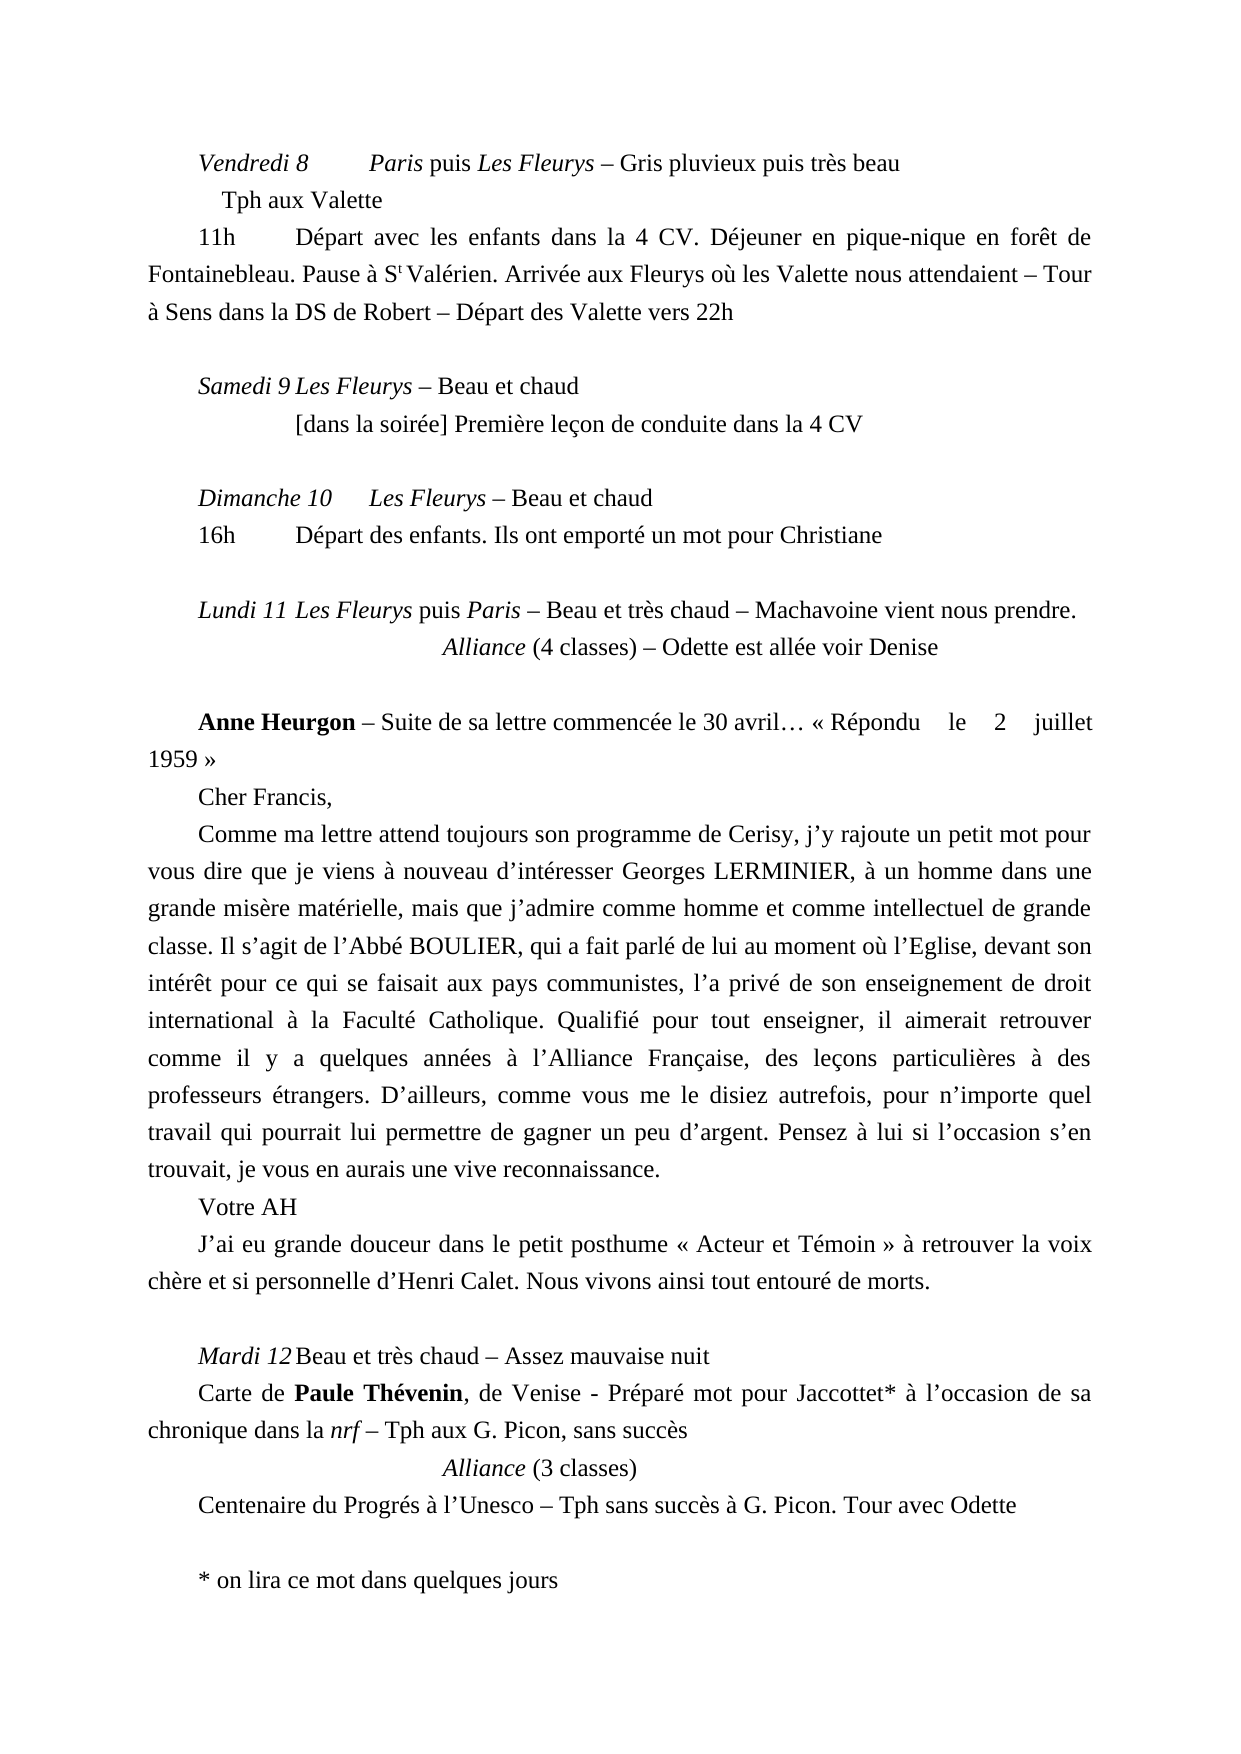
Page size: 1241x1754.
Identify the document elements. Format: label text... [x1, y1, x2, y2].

text Lundi 11 Les Fleurys puis Paris – Beau et très chaud – Machavoine vient nous prendre. [148, 595, 1093, 624]
text Mardi 12 Beau et très chaud – Assez mauvaise nuit [148, 1341, 1093, 1370]
text [dans la soirée] Première leçon de conduite dans la 4 CV [148, 409, 1093, 437]
text Alliance (3 classes) [148, 1453, 1093, 1482]
text Carte de Paule Thévenin, de Venise - Préparé mot pour Jaccottet* à l’occasion de sa chronique dans la nrf – Tph aux G. Picon, sans succès [148, 1378, 1093, 1444]
text Samedi 9 Les Fleurys – Beau et chaud [148, 371, 1093, 400]
text 16h Départ des enfants. Ils ont emporté un mot pour Christiane [148, 521, 1093, 549]
text 11h Départ avec les enfants dans la 4 CV. Déjeuner en pique-nique en forêt de Fontainebleau. Pause à St Valérien. Arrivée aux Fleurys où les Valette nous attendaient – Tour à Sens dans la DS de Robert – Départ des Valette vers 22h [148, 222, 1093, 326]
text Votre AH [148, 1192, 1093, 1221]
text Comme ma lettre attend toujours son programme de Cerisy, j’y rajoute un petit mot pour vous dire que je viens à nouveau d’intéresser Georges LERMINIER, à un homme dans une grande misère matérielle, mais que j’admire comme homme et comme intellectuel de grande classe. Il s’agit de l’Abbé BOULIER, qui a fait parlé de lui au moment où l’Eglise, devant son intérêt pour ce qui se faisait aux pays communistes, l’a privé de son enseignement de droit international à la Faculté Catholique. Qualifié pour tout enseigner, il aimerait retrouver comme il y a quelques années à l’Alliance Française, des leçons particulières à des professeurs étrangers. D’ailleurs, comme vous me le disiez autrefois, pour n’importe quel travail qui pourrait lui permettre de gagner un peu d’argent. Pensez à lui si l’occasion s’en trouvait, je vous en aurais une vive reconnaissance. [148, 819, 1093, 1183]
text Vendredi 8 Paris puis Les Fleurys – Gris pluvieux puis très beau [148, 148, 1093, 176]
text Centenaire du Progrés à l’Unesco – Tph sans succès à G. Picon. Tour avec Odette [148, 1490, 1093, 1519]
text Anne Heurgon – Suite de sa lettre commencée le 30 avril… « Répondu le 2 juillet 1959 » [148, 707, 1093, 773]
text Tph aux Valette [148, 185, 1093, 214]
text * on lira ce mot dans quelques jours [148, 1565, 1093, 1593]
text J’ai eu grande douceur dans le petit posthume « Acteur et Témoin » à retrouver la voix chère et si personnelle d’Henri Calet. Nous vivons ainsi tout entouré de morts. [148, 1229, 1093, 1295]
text Cher Francis, [148, 782, 1093, 810]
text Dimanche 10 Les Fleurys – Beau et chaud [148, 483, 1093, 512]
text Alliance (4 classes) – Odette est allée voir Denise [148, 632, 1093, 661]
